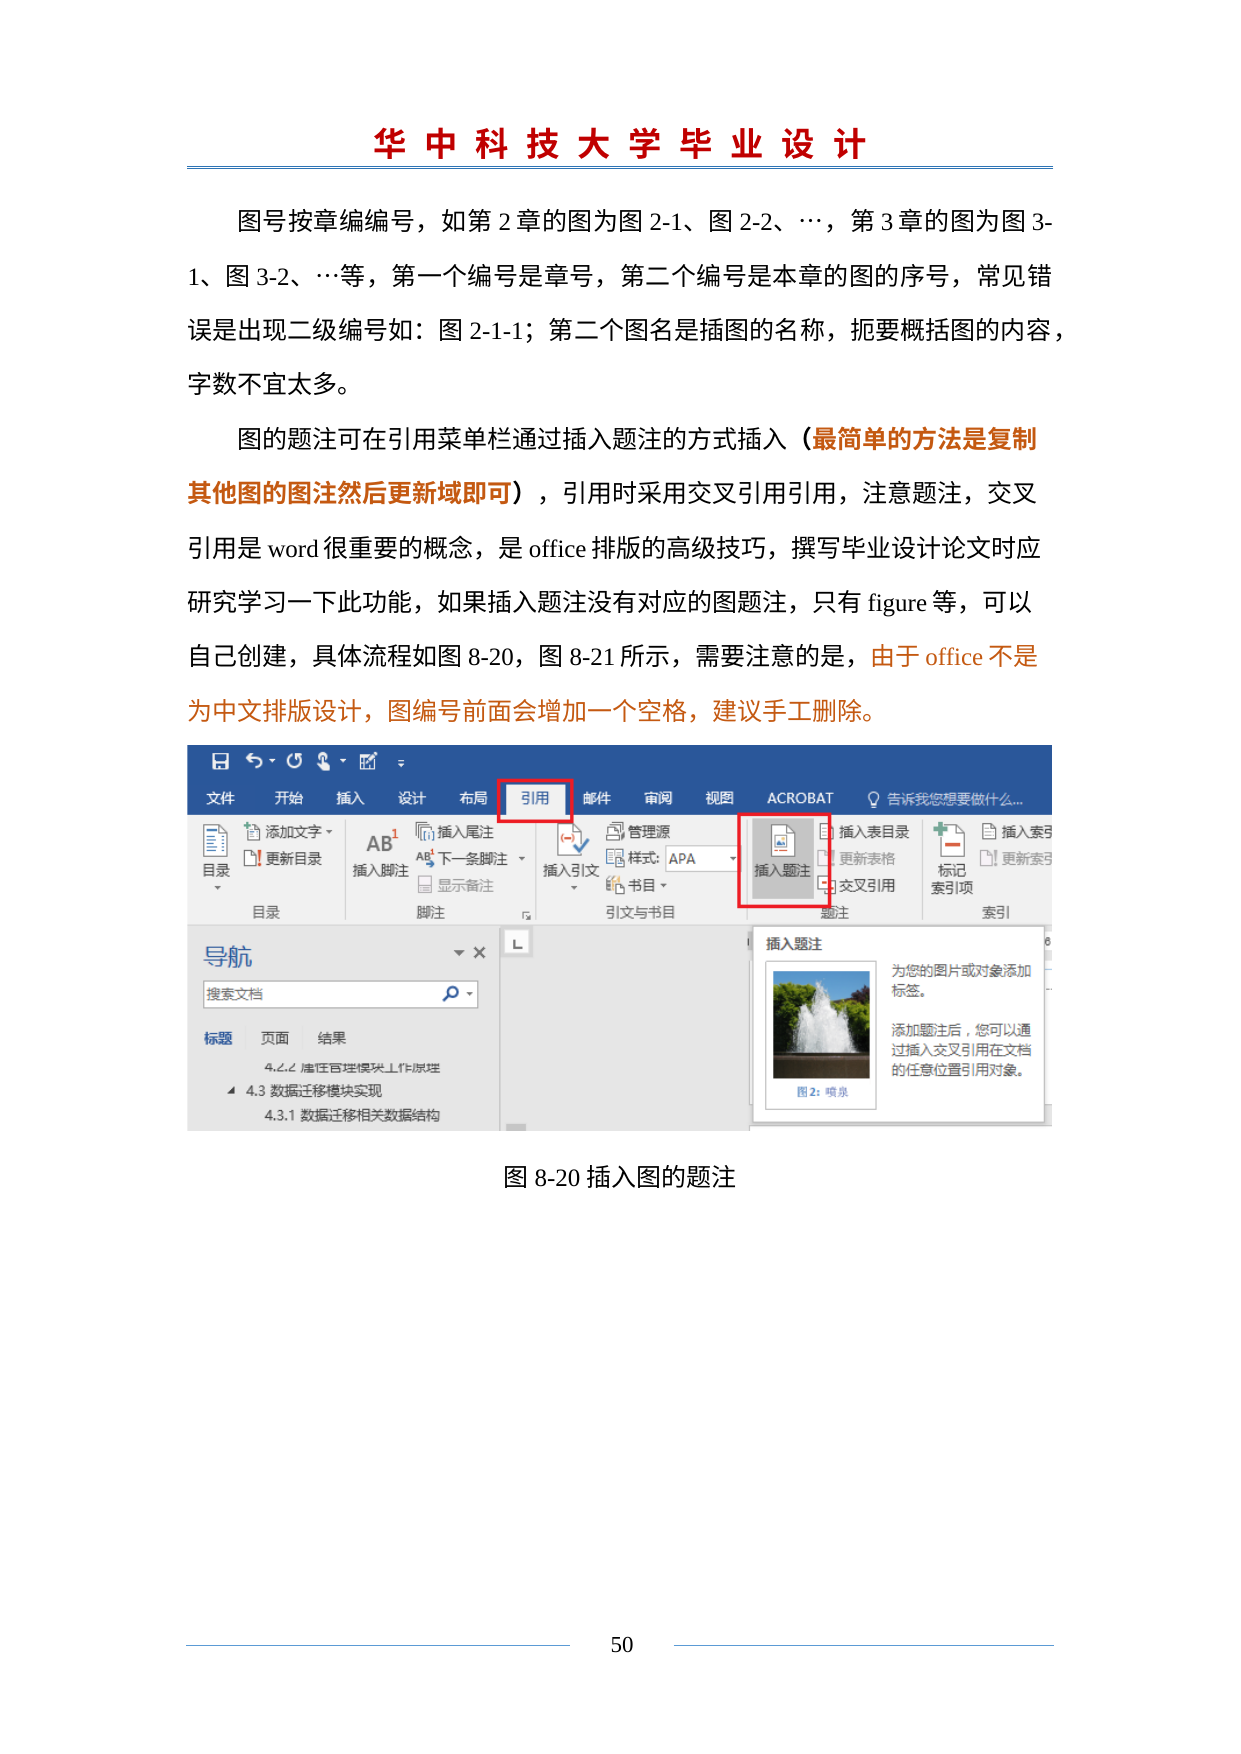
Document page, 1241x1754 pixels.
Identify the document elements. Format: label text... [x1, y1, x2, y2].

picture [187, 745, 1052, 1131]
text 图号按章编编号，如第2章的图为图2-1、图2-2、…，第3章的图为图3-1、图3-2、…等，第一个编号是章号，第二个编号是本章的图的序号，常见错误是出现二级编号如：图2-1-1；第二个图名是插图的名称，扼要概括图的内容，字数不宜太多。 [187, 202, 1053, 401]
